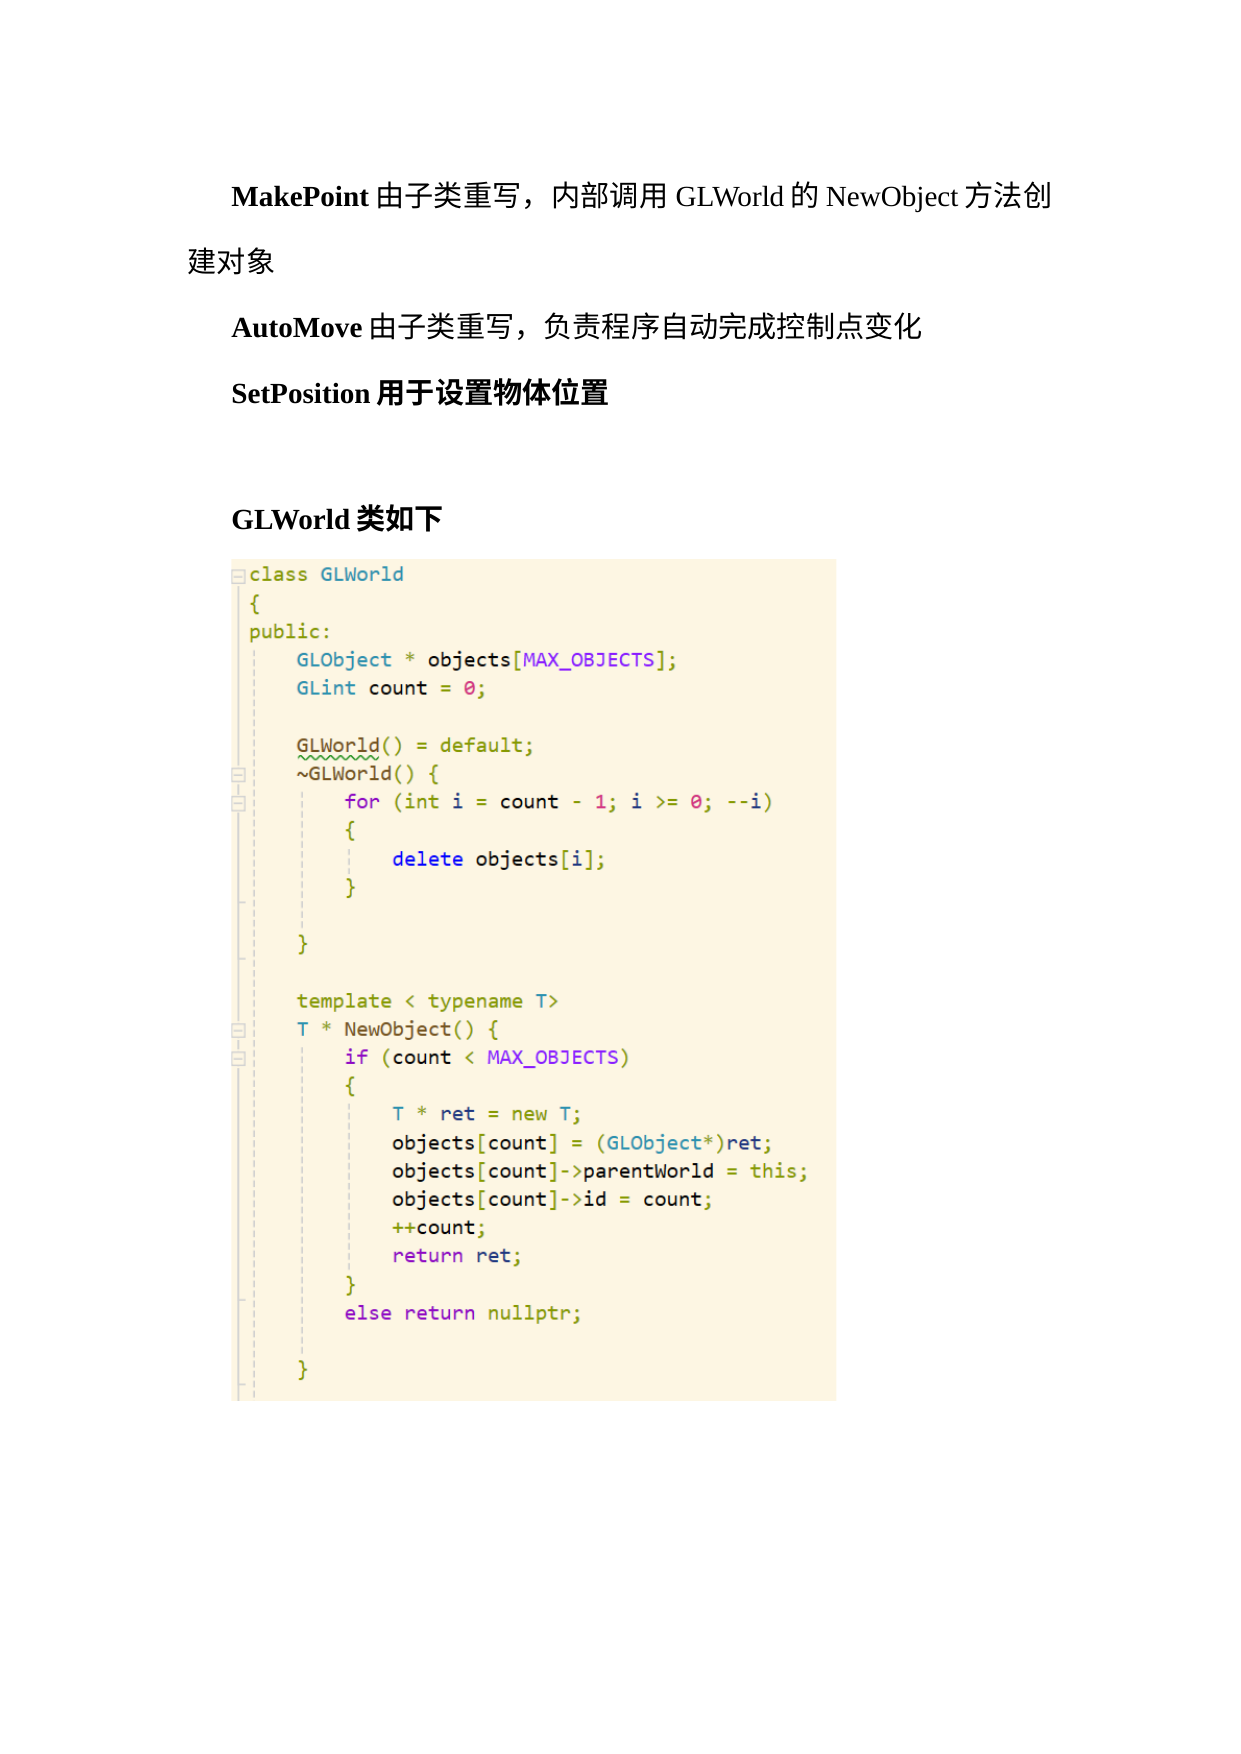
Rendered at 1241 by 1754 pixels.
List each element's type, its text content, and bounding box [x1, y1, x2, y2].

text SetPosition用于设置物体位置 [187, 368, 1053, 412]
text GLWorld类如下 [187, 494, 1053, 538]
text AutoMove由子类重写，负责程序自动完成控制点变化 [187, 303, 1053, 347]
text MakePoint由子类重写，内部调用GLWorld的NewObject方法创建对象 [187, 172, 1053, 282]
picture [231, 559, 837, 1401]
